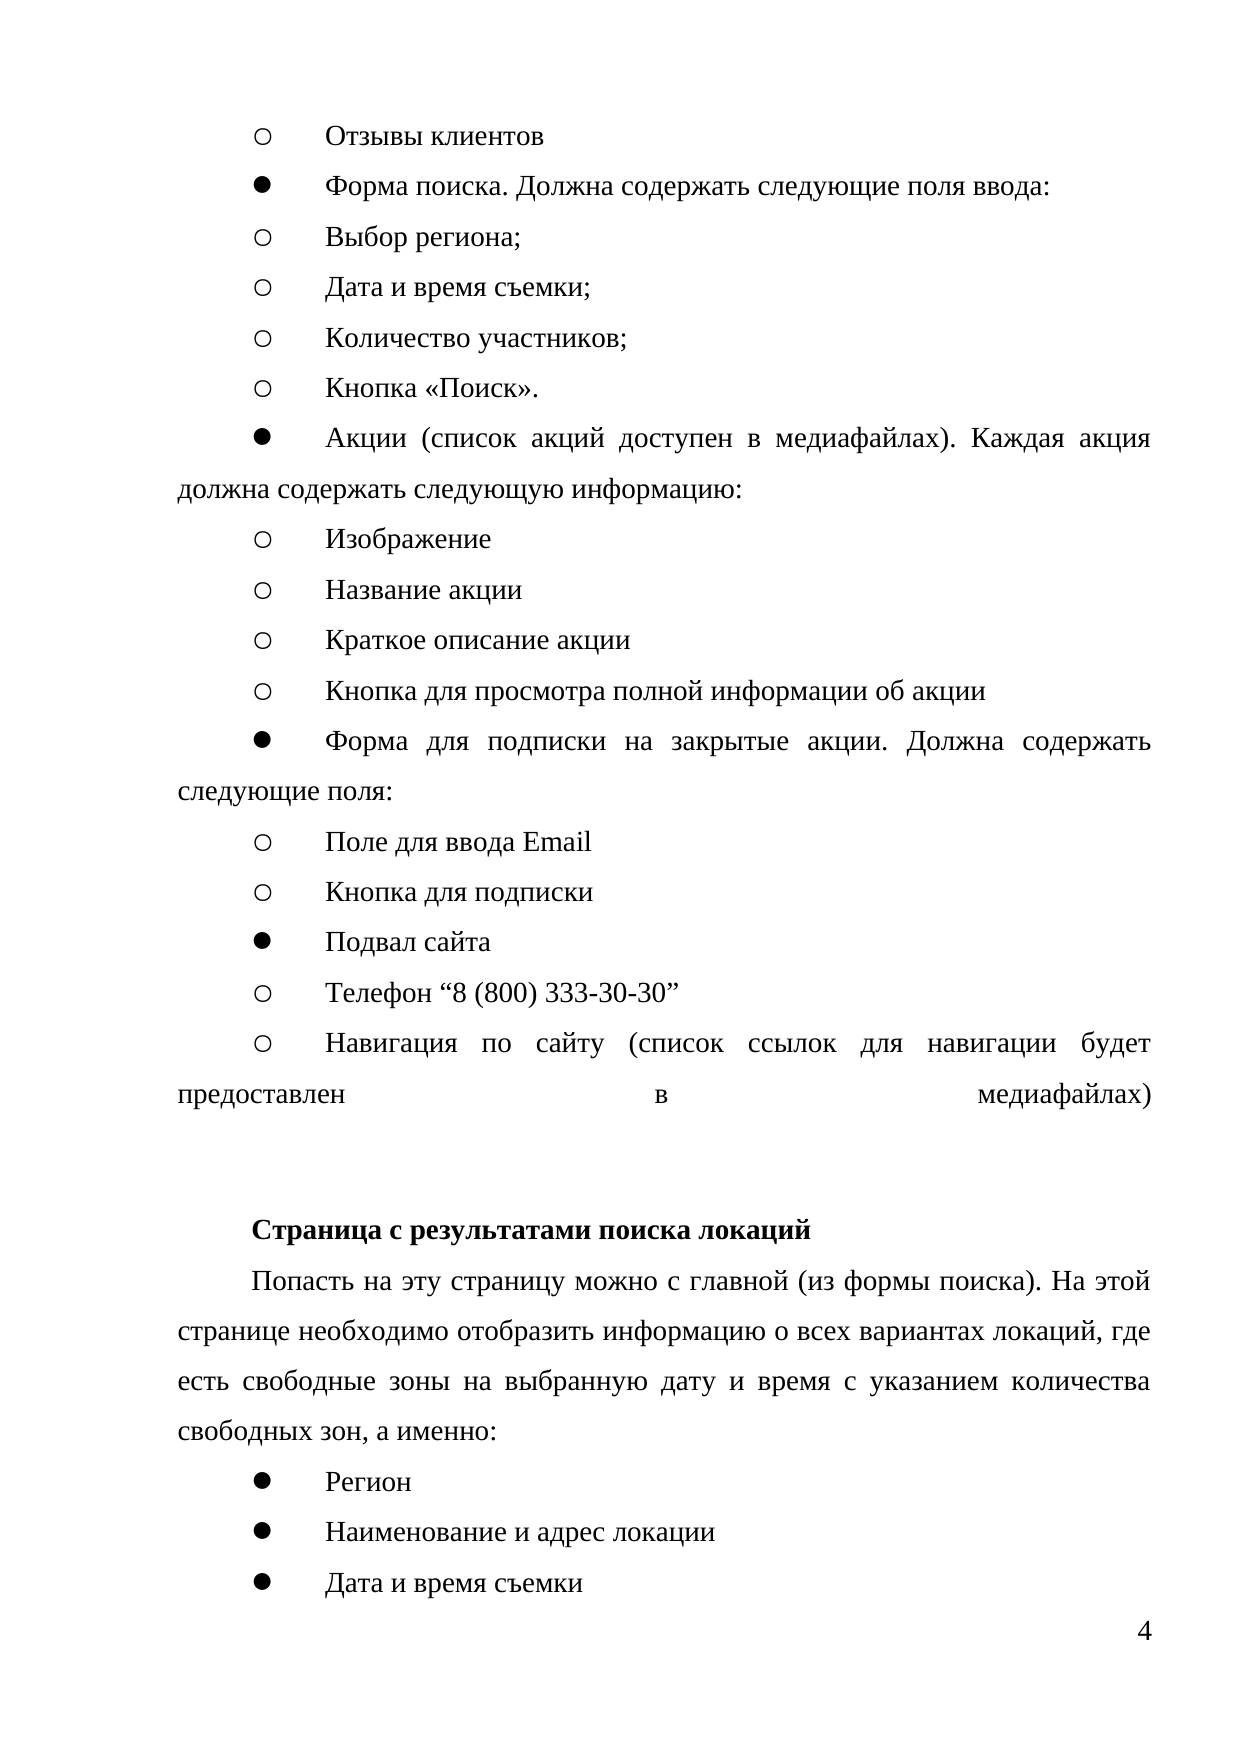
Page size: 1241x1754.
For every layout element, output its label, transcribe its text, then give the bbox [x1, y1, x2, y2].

list Подвал сайта [177, 924, 1152, 958]
list Отзывы клиентов [177, 118, 1152, 152]
list Дата и время съемки [177, 1565, 1152, 1598]
list Количество участников; [177, 320, 1152, 353]
list Кнопка для подписки [177, 874, 1152, 908]
list Форма поиска. Должна содержать следующие поля ввода: [177, 168, 1152, 202]
list Регион [177, 1464, 1152, 1497]
list Дата и время съемки; [177, 269, 1152, 303]
list Телефон “8 (800) 333-30-30” [177, 975, 1152, 1009]
list Поле для ввода Email [177, 824, 1152, 857]
list Кнопка «Поиск». [177, 370, 1152, 404]
list Название акции [177, 572, 1152, 605]
list Изображение [177, 521, 1152, 555]
list Наименование и адрес локации [177, 1514, 1152, 1548]
list Выбор региона; [177, 219, 1152, 253]
list Форма для подписки на закрытые акции. Должна содержать следующие поля: [177, 723, 1152, 807]
list Навигация по сайту (список ссылок для навигации будет предоставлен в медиафайлах) [177, 1025, 1152, 1149]
list Акции (список акций доступен в медиафайлах). Каждая акция должна содержать следующую информацию: [177, 421, 1152, 504]
text Страница с результатами поиска локаций [177, 1212, 1152, 1246]
list Кнопка для просмотра полной информации об акции [177, 673, 1152, 706]
list Краткое описание акции [177, 622, 1152, 656]
text Попасть на эту страницу можно с главной (из формы поиска). На этой странице необходимо отобразить информацию о всех вариантах локаций, где есть свободные зоны на выбранную дату и время с указанием количества свободных зон, а именно: [177, 1263, 1152, 1447]
